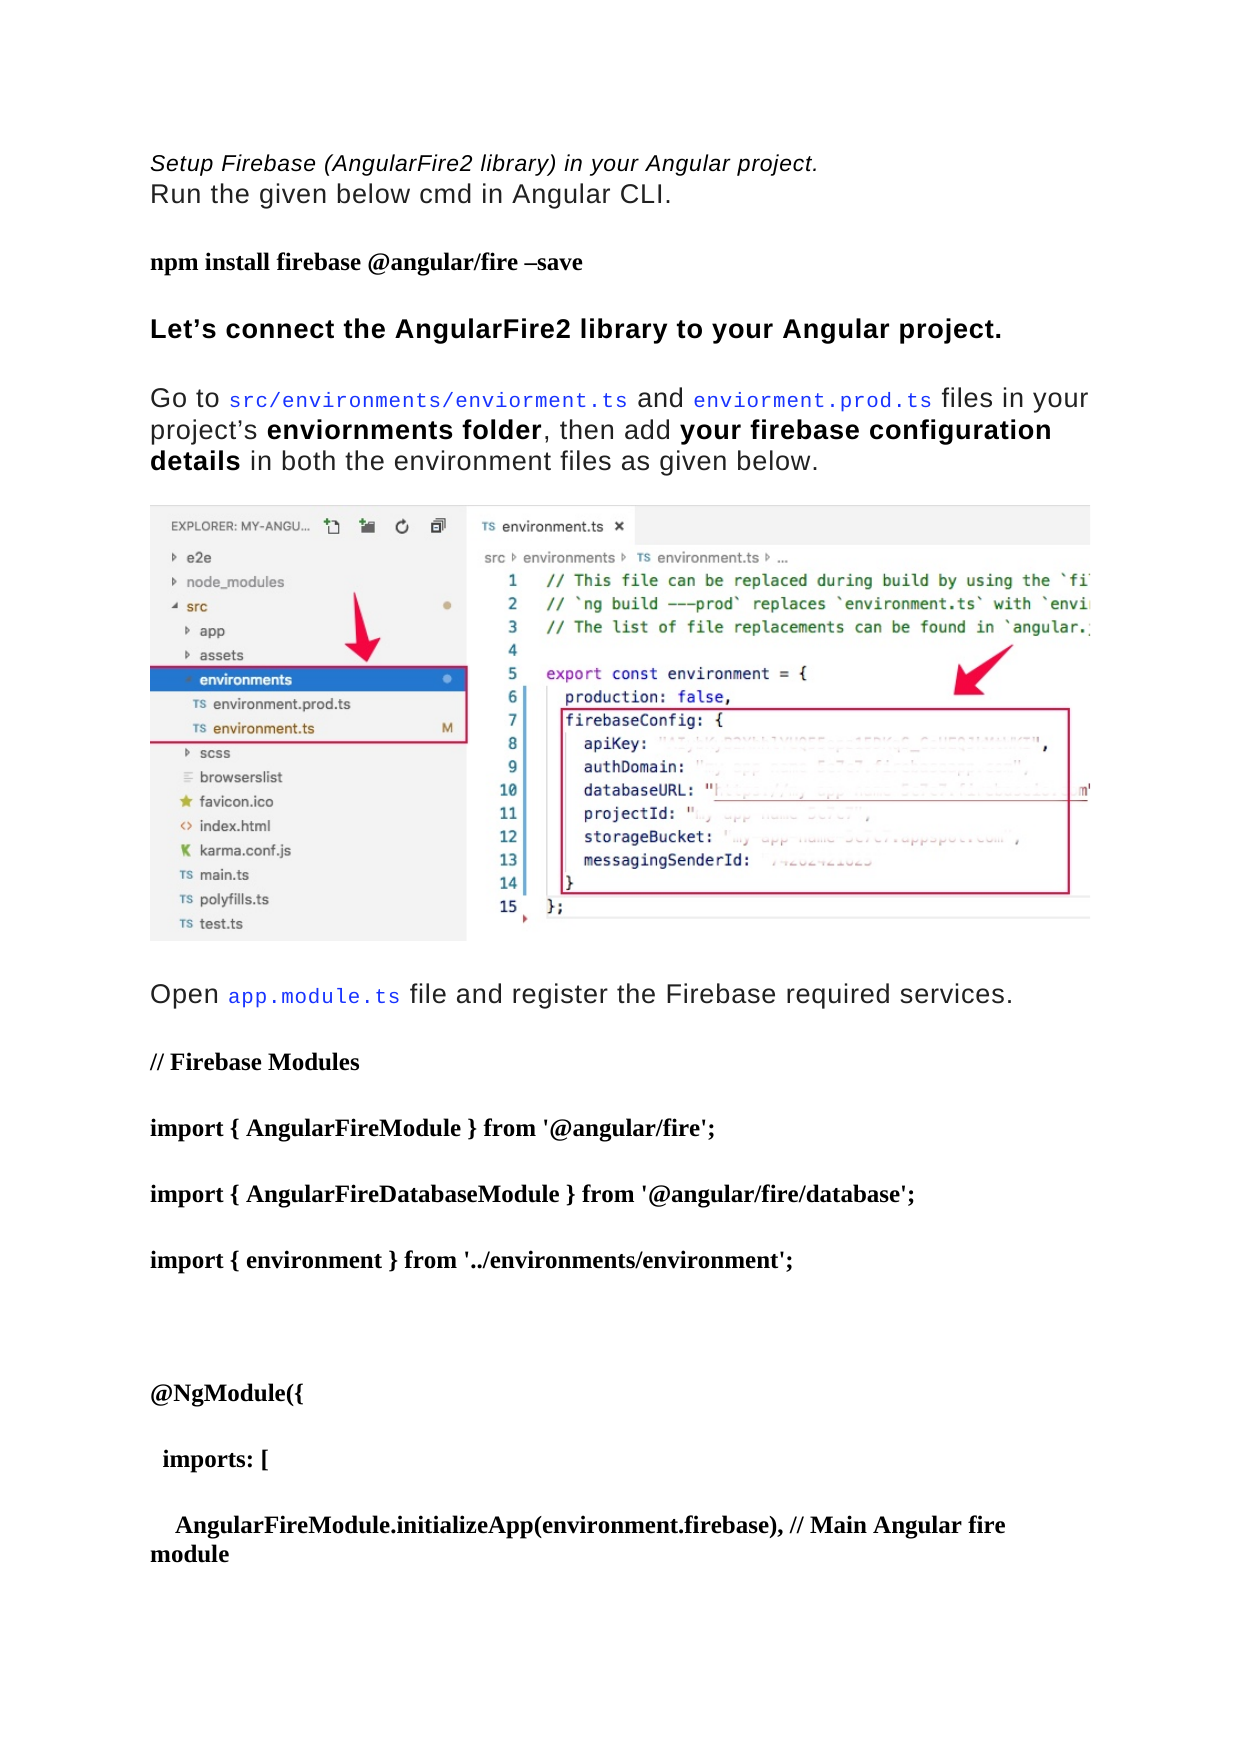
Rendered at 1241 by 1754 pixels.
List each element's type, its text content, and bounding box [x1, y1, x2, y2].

text Go to src/environments/enviorment.ts and enviorment.prod.ts files in your project’s enviornments folder, then add your firebase configuration details in both the environment files as given below. [150, 382, 1090, 476]
text Let’s connect the AngularFire2 library to your Angular project. [150, 313, 1090, 345]
text import { AngularFireDatabaseModule } from '@angular/fire/database'; [150, 1179, 1090, 1208]
text import { environment } from '../environments/environment'; [150, 1246, 1090, 1274]
text import { AngularFireModule } from '@angular/fire'; [150, 1113, 1090, 1142]
text // Firebase Modules [150, 1047, 1090, 1076]
text @NgModule({ [150, 1378, 1090, 1407]
text AngularFireModule.initializeApp(environment.firebase), // Main Angular fire module [150, 1511, 1090, 1568]
subtitle Setup Firebase (AngularFire2 library) in your Angular project. [150, 150, 1090, 176]
picture [150, 505, 1091, 941]
text Open app.module.ts file and register the Firebase required services. [150, 978, 1090, 1009]
text npm install firebase @angular/fire –save [150, 247, 1090, 276]
text Run the given below cmd in Angular CLI. [150, 178, 1090, 210]
text imports: [ [150, 1444, 1090, 1473]
